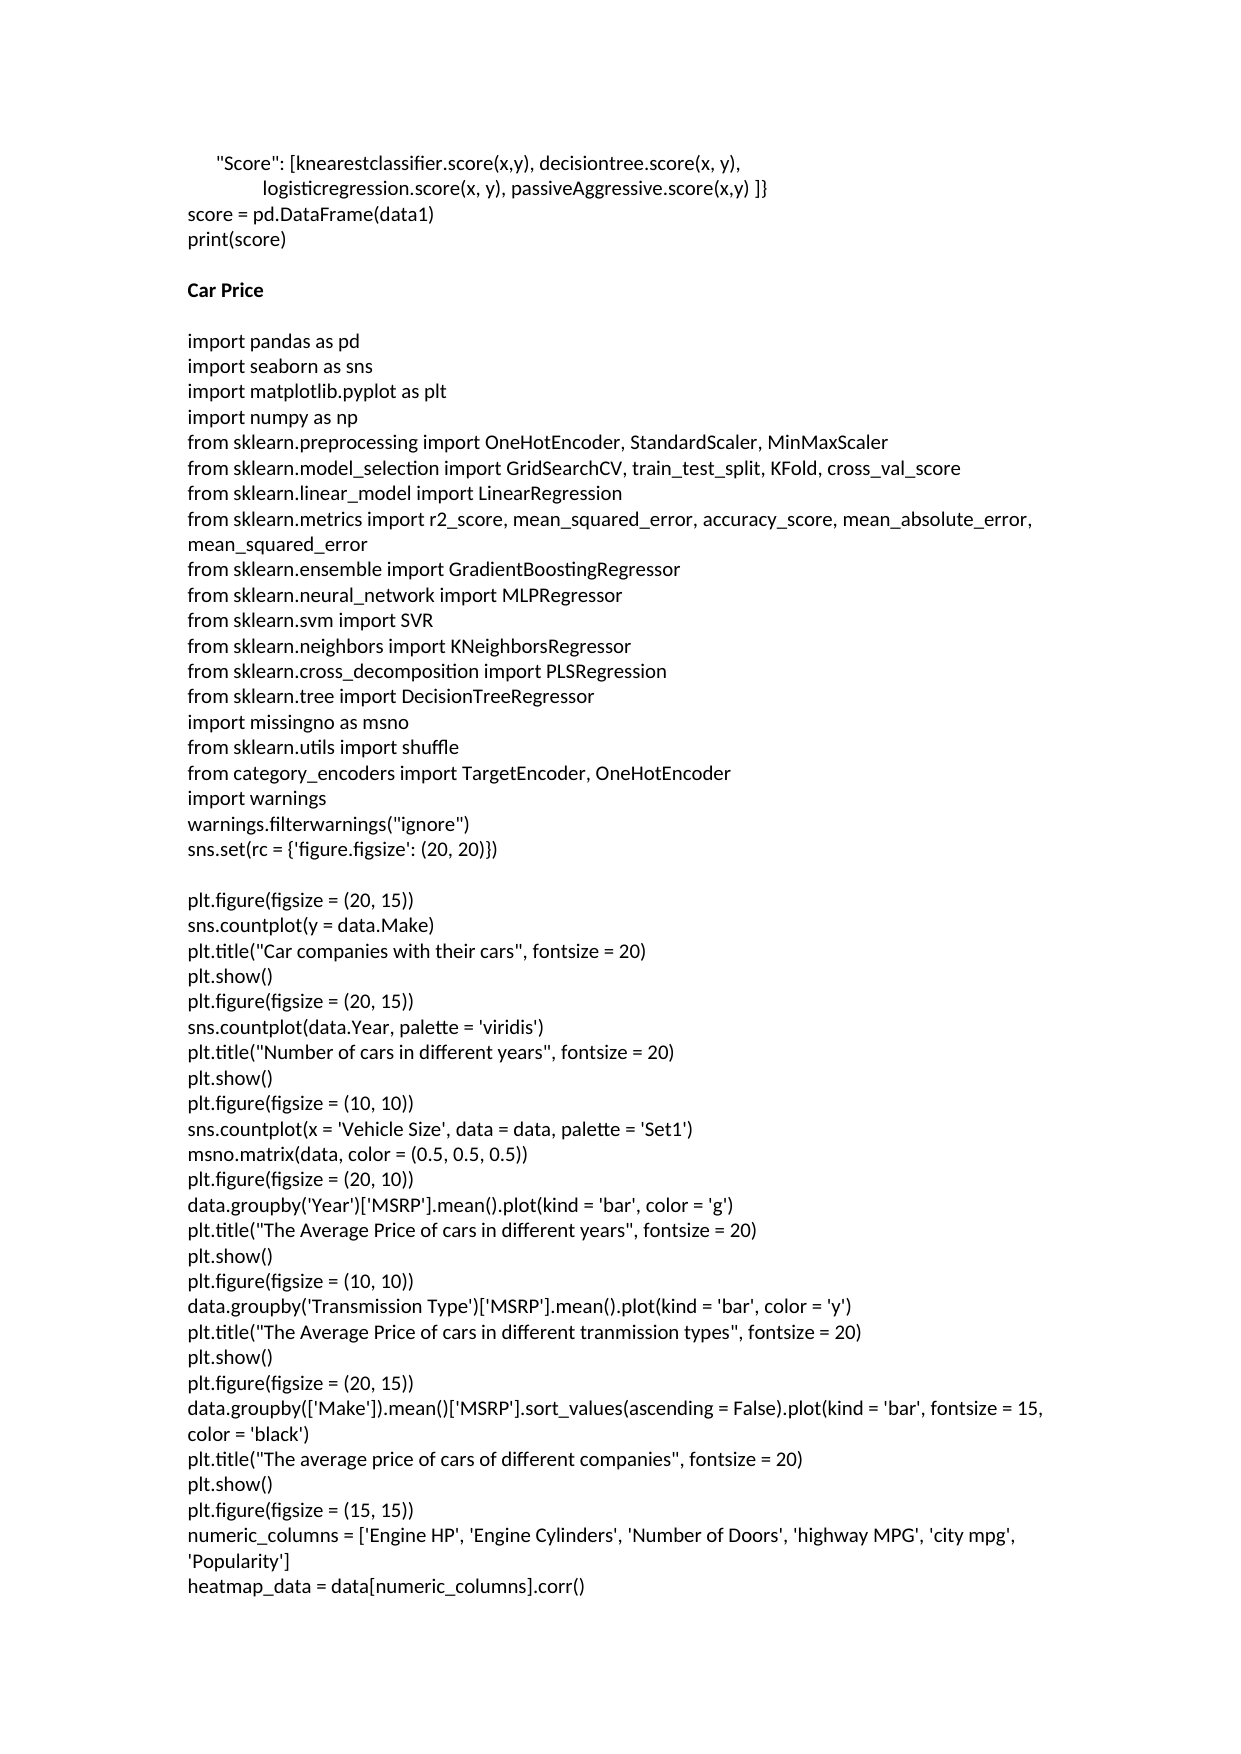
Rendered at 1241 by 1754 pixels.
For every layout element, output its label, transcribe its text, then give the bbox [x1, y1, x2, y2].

text plt.show() [187, 1344, 1053, 1370]
text plt.title("The Average Price of cars in different tranmission types", fontsize = 20) [187, 1319, 1053, 1344]
text logisticregression.score(x, y), passiveAggressive.score(x,y) ]} [187, 175, 1053, 201]
text from sklearn.linear_model import LinearRegression [187, 480, 1053, 506]
text from sklearn.neural_network import MLPRegressor [187, 582, 1053, 607]
text from sklearn.preprocessing import OneHotEncoder, StandardScaler, MinMaxScaler [187, 429, 1053, 455]
text plt.figure(figsize = (10, 10)) [187, 1090, 1053, 1116]
text from sklearn.svm import SVR [187, 607, 1053, 633]
text import seaborn as sns [187, 353, 1053, 379]
text from sklearn.metrics import r2_score, mean_squared_error, accuracy_score, mean_absolute_error, mean_squared_error [187, 506, 1053, 557]
text plt.title("The average price of cars of different companies", fontsize = 20) [187, 1446, 1053, 1472]
text plt.figure(figsize = (20, 15)) [187, 1370, 1053, 1395]
text from sklearn.neighbors import KNeighborsRegressor [187, 633, 1053, 658]
text import numpy as np [187, 404, 1053, 429]
text plt.show() [187, 1243, 1053, 1268]
text plt.show() [187, 963, 1053, 989]
text plt.show() [187, 1065, 1053, 1090]
text from sklearn.cross_decomposition import PLSRegression [187, 658, 1053, 684]
text plt.figure(figsize = (20, 10)) [187, 1167, 1053, 1192]
text from sklearn.utils import shuffle [187, 734, 1053, 760]
text data.groupby('Year')['MSRP'].mean().plot(kind = 'bar', color = 'g') [187, 1192, 1053, 1217]
text plt.show() [187, 1472, 1053, 1497]
text plt.title("The Average Price of cars in different years", fontsize = 20) [187, 1217, 1053, 1243]
text plt.figure(figsize = (20, 15)) [187, 887, 1053, 912]
text score = pd.DataFrame(data1) [187, 201, 1053, 226]
text warnings.filterwarnings("ignore") [187, 811, 1053, 836]
text plt.figure(figsize = (15, 15)) [187, 1497, 1053, 1522]
text "Score": [knearestclassifier.score(x,y), decisiontree.score(x, y), [187, 150, 1053, 175]
text data.groupby('Transmission Type')['MSRP'].mean().plot(kind = 'bar', color = 'y') [187, 1294, 1053, 1319]
text from sklearn.ensemble import GradientBoostingRegressor [187, 557, 1053, 582]
text plt.figure(figsize = (20, 15)) [187, 989, 1053, 1014]
text from sklearn.tree import DecisionTreeRegressor [187, 684, 1053, 709]
text sns.countplot(y = data.Make) [187, 912, 1053, 938]
text plt.title("Number of cars in different years", fontsize = 20) [187, 1039, 1053, 1065]
text plt.title("Car companies with their cars", fontsize = 20) [187, 938, 1053, 963]
text heatmap_data = data[numeric_columns].corr() [187, 1573, 1053, 1599]
text sns.set(rc = {'figure.figsize': (20, 20)}) [187, 836, 1053, 862]
text from sklearn.model_selection import GridSearchCV, train_test_split, KFold, cross_val_score [187, 455, 1053, 480]
text Car Price [187, 277, 1053, 302]
text print(score) [187, 226, 1053, 252]
text sns.countplot(data.Year, palette = 'viridis') [187, 1014, 1053, 1039]
text sns.countplot(x = 'Vehicle Size', data = data, palette = 'Set1') [187, 1116, 1053, 1141]
text msno.matrix(data, color = (0.5, 0.5, 0.5)) [187, 1141, 1053, 1167]
text import pandas as pd [187, 328, 1053, 353]
text from category_encoders import TargetEncoder, OneHotEncoder [187, 760, 1053, 785]
text import warnings [187, 785, 1053, 811]
text plt.figure(figsize = (10, 10)) [187, 1268, 1053, 1294]
text data.groupby(['Make']).mean()['MSRP'].sort_values(ascending = False).plot(kind = 'bar', fontsize = 15, color = 'black') [187, 1395, 1053, 1446]
text import missingno as msno [187, 709, 1053, 734]
text numeric_columns = ['Engine HP', 'Engine Cylinders', 'Number of Doors', 'highway MPG', 'city mpg', 'Popularity'] [187, 1522, 1053, 1573]
text import matplotlib.pyplot as plt [187, 379, 1053, 404]
